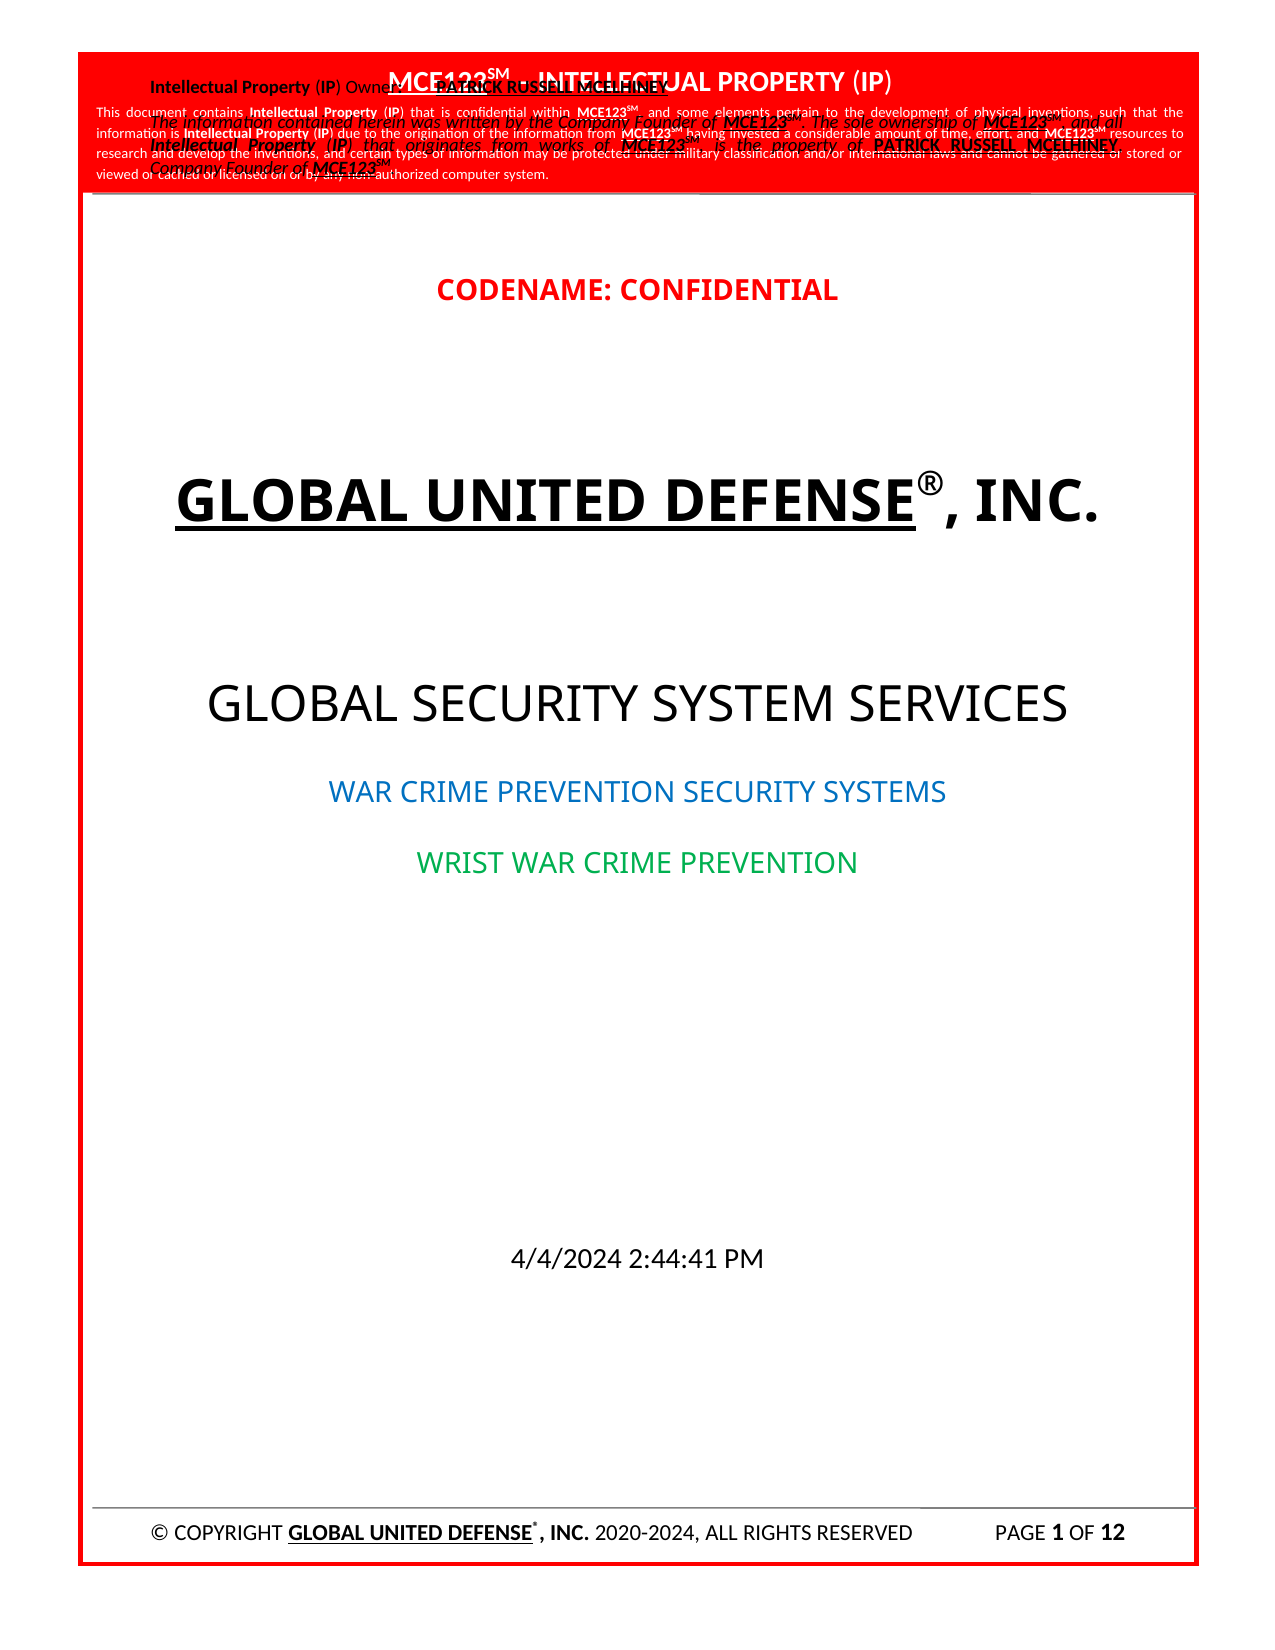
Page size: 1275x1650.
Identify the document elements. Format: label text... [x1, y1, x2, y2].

text CODENAME: CONFIDENTIAL [150, 269, 1125, 309]
text GLOBAL SECURITY SYSTEM SERVICES [150, 668, 1125, 736]
subtitle WAR CRIME PREVENTION SECURITY SYSTEMS [150, 772, 1125, 811]
subtitle WRIST WAR CRIME PREVENTION [150, 842, 1125, 882]
text GLOBAL UNITED DEFENSE®, INC. [150, 459, 1125, 539]
text 4/4/2024 2:44:41 PM [150, 1240, 1125, 1276]
